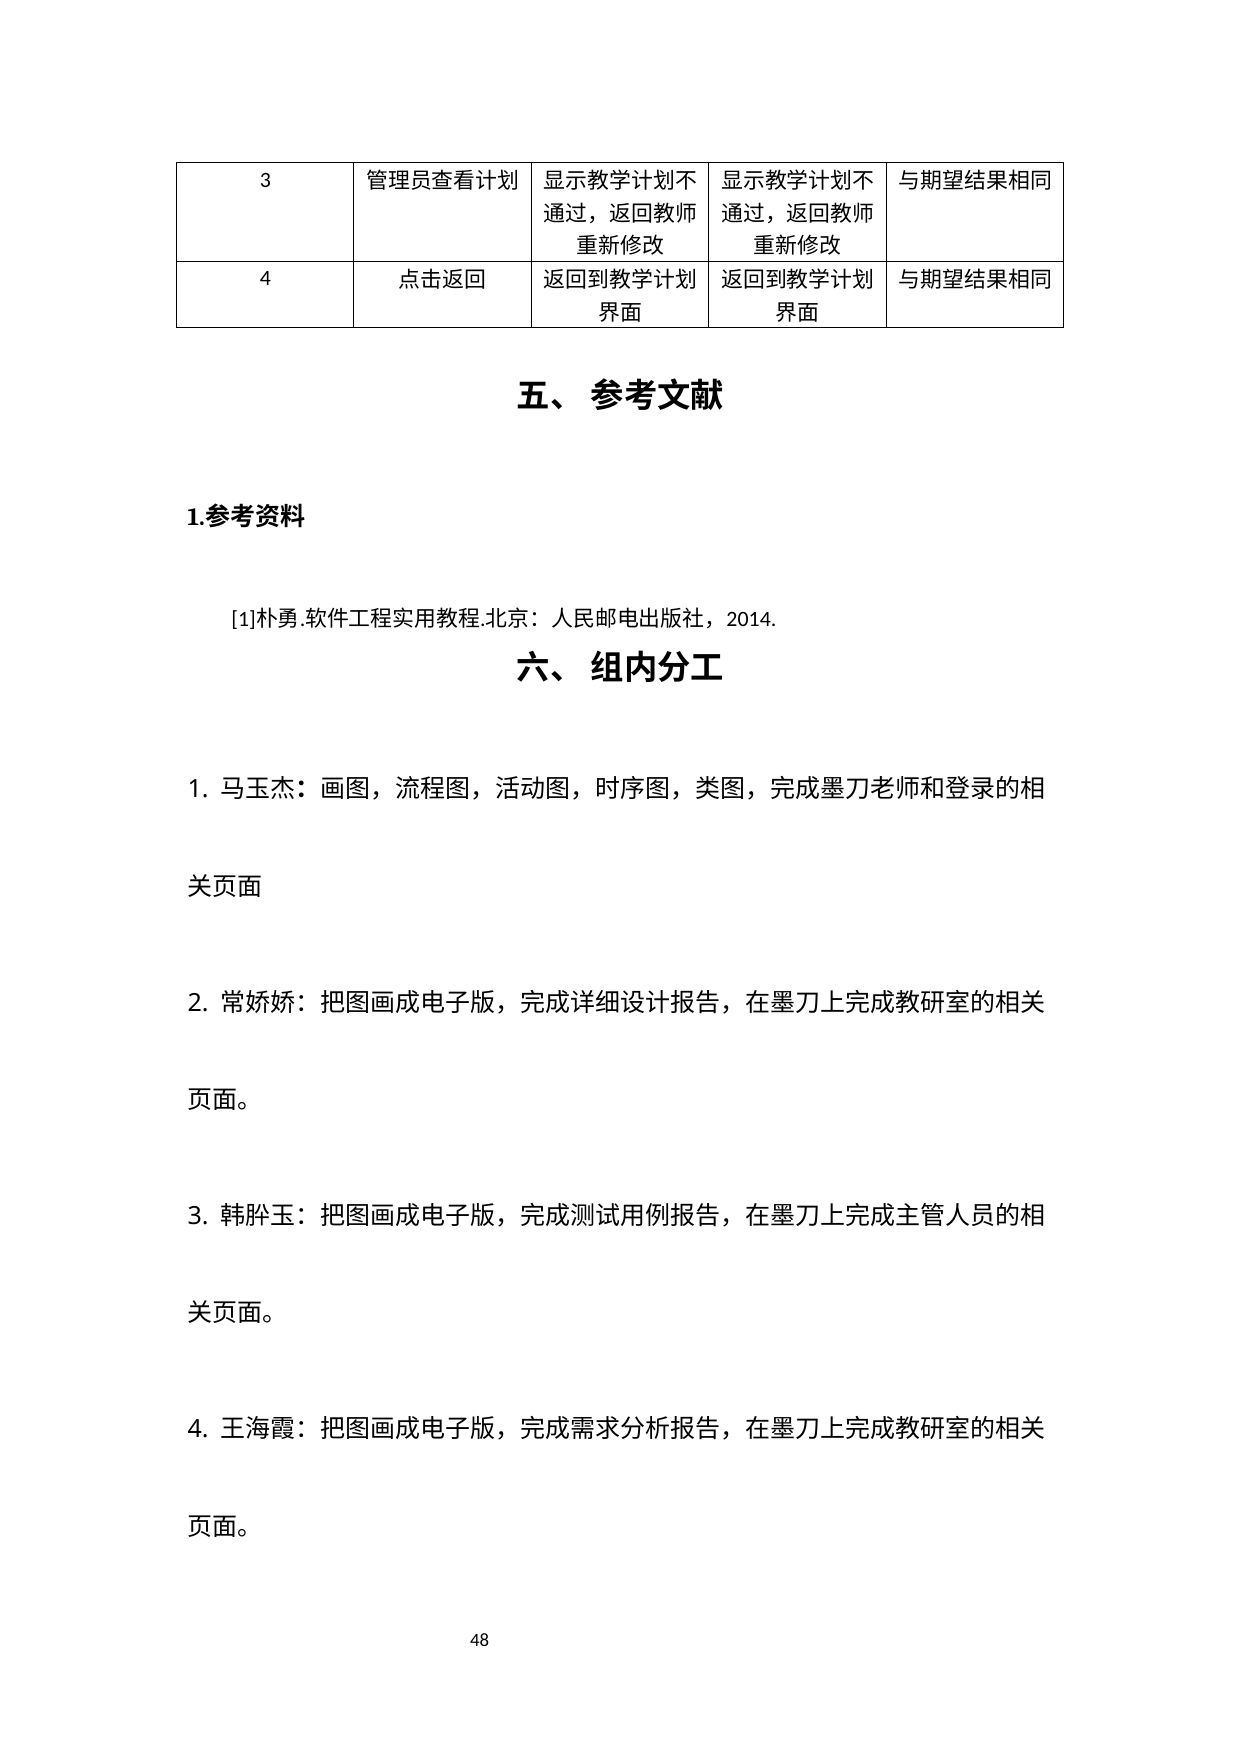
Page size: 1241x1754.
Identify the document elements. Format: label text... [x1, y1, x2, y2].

table_cell 3 [177, 163, 353, 261]
table_cell 与期望结果相同 [887, 163, 1063, 261]
table_cell 返回到教学计划界面 [532, 262, 708, 327]
table_cell 管理员查看计划 [354, 163, 531, 261]
table_cell 返回到教学计划界面 [709, 262, 886, 327]
text [1]朴勇.软件工程实用教程.北京：人民邮电出版社，2014. [187, 600, 1053, 633]
table_cell 与期望结果相同 [887, 262, 1063, 327]
list 常娇娇：把图画成电子版，完成详细设计报告，在墨刀上完成教研室的相关页面。 [187, 968, 1053, 1130]
list 参考文献 [187, 360, 1053, 425]
list 韩肸玉：把图画成电子版，完成测试用例报告，在墨刀上完成主管人员的相关页面。 [187, 1181, 1053, 1343]
table_cell 4 [177, 262, 353, 327]
list 马玉杰：画图，流程图，活动图，时序图，类图，完成墨刀老师和登录的相关页面 [187, 754, 1053, 917]
subtitle 1.参考资料 [187, 482, 1053, 547]
table_cell 显示教学计划不通过，返回教师重新修改 [532, 163, 708, 261]
table_cell 显示教学计划不通过，返回教师重新修改 [709, 163, 886, 261]
list 组内分工 [187, 633, 1053, 698]
table_cell 点击返回 [354, 262, 531, 327]
list 王海霞：把图画成电子版，完成需求分析报告，在墨刀上完成教研室的相关页面。 [187, 1394, 1053, 1557]
